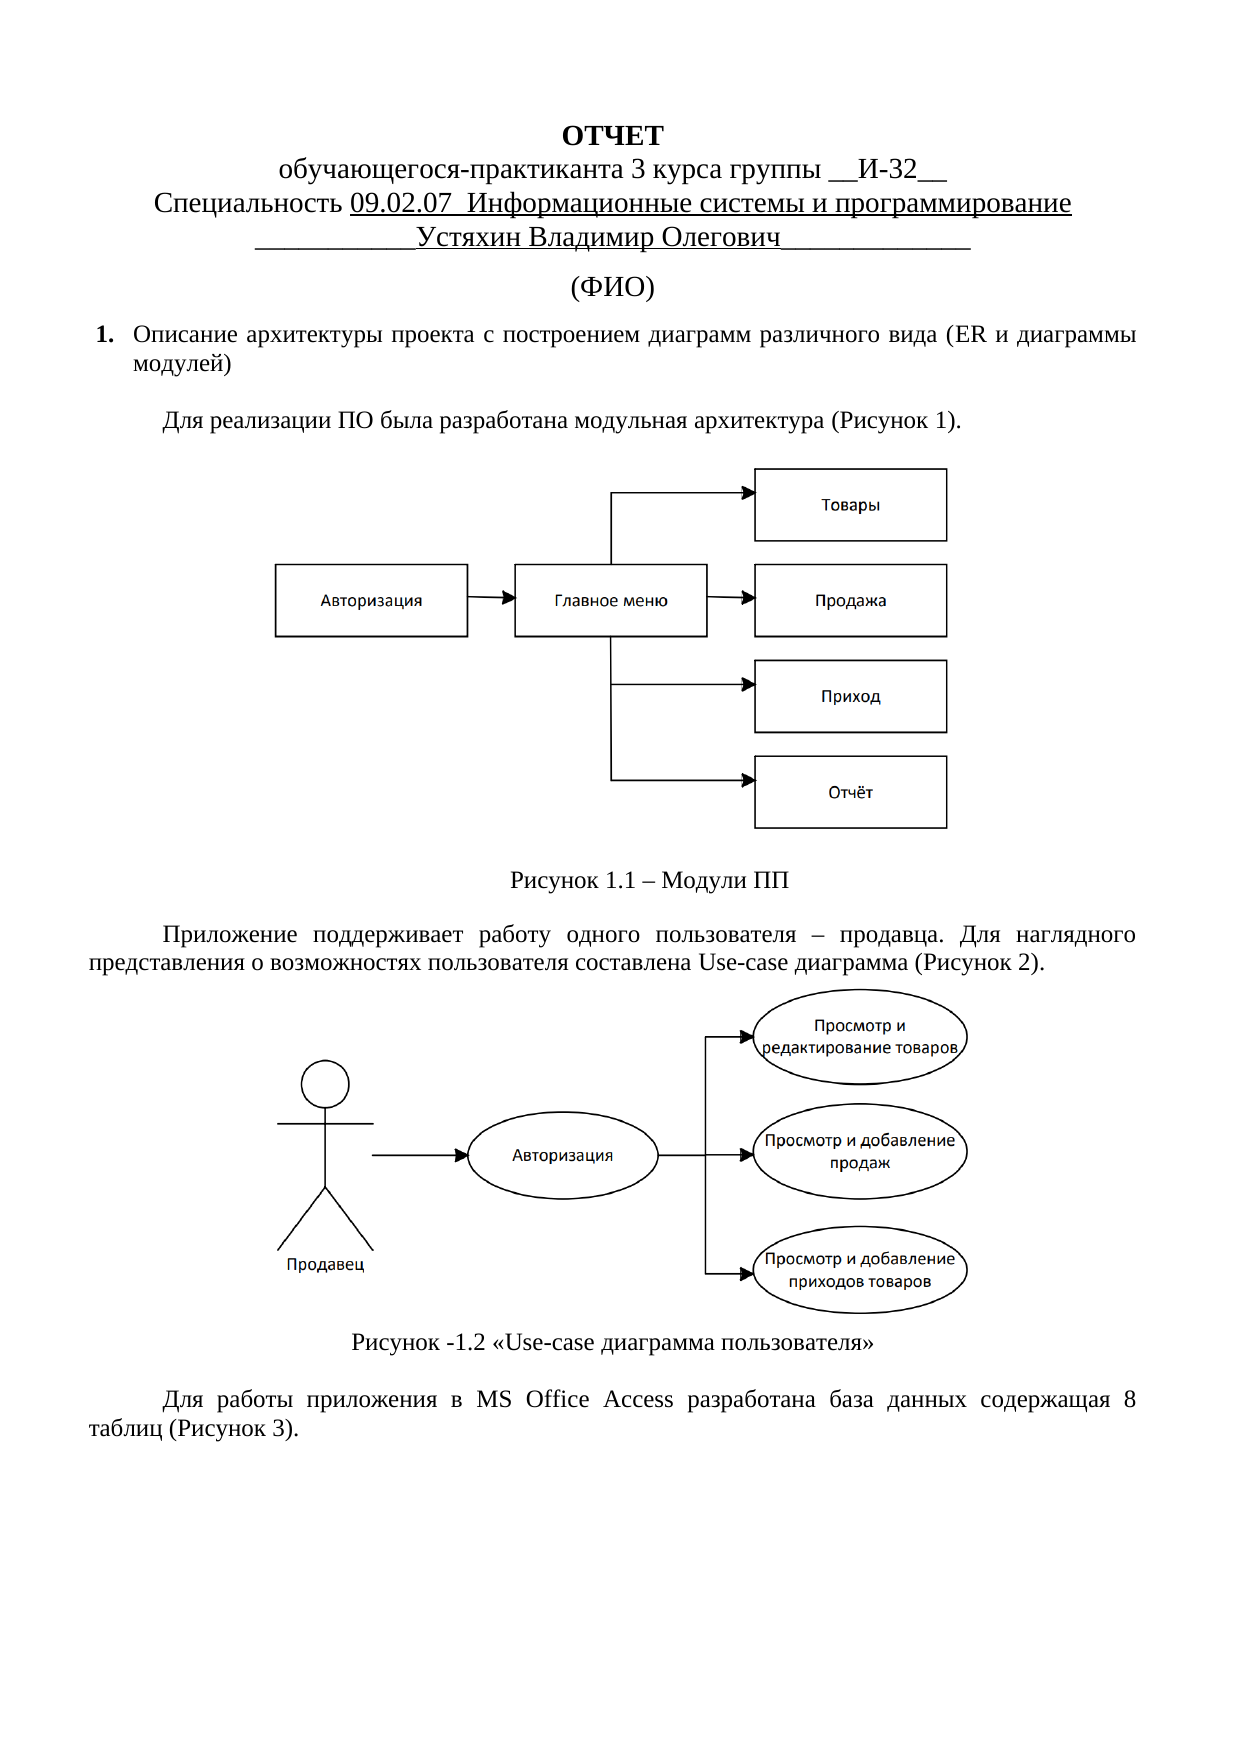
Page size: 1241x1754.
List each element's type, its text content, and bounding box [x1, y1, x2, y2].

text Для реализации ПО была разработана модульная архитектура (Рисунок 1). [88, 406, 1137, 434]
text Приложение поддерживает работу одного пользователя – продавца. Для наглядного представления о возможностях пользователя составлена Use-case диаграмма (Рисунок 2). [88, 919, 1137, 976]
text Для работы приложения в MS Office Access разработана база данных содержащая 8 таблиц (Рисунок 3). [88, 1384, 1137, 1442]
text ___________Устяхин Владимир Олегович_____________ [88, 219, 1137, 252]
text Рисунок -1.2 «Use-case диаграмма пользователя» [88, 1327, 1137, 1356]
text Рисунок 1.1 – Модули ПП [88, 865, 1137, 893]
text ОТЧЕТ [88, 118, 1137, 152]
picture [241, 976, 985, 1327]
picture [270, 459, 956, 840]
list Описание архитектуры проекта с построением диаграмм различного вида (ER и диаграммы модулей) [95, 319, 1137, 377]
text обучающегося-практиканта 3 курса группы __И-32__ [88, 152, 1137, 185]
text Специальность 09.02.07 Информационные системы и программирование [88, 185, 1137, 219]
text (ФИО) [88, 269, 1137, 303]
